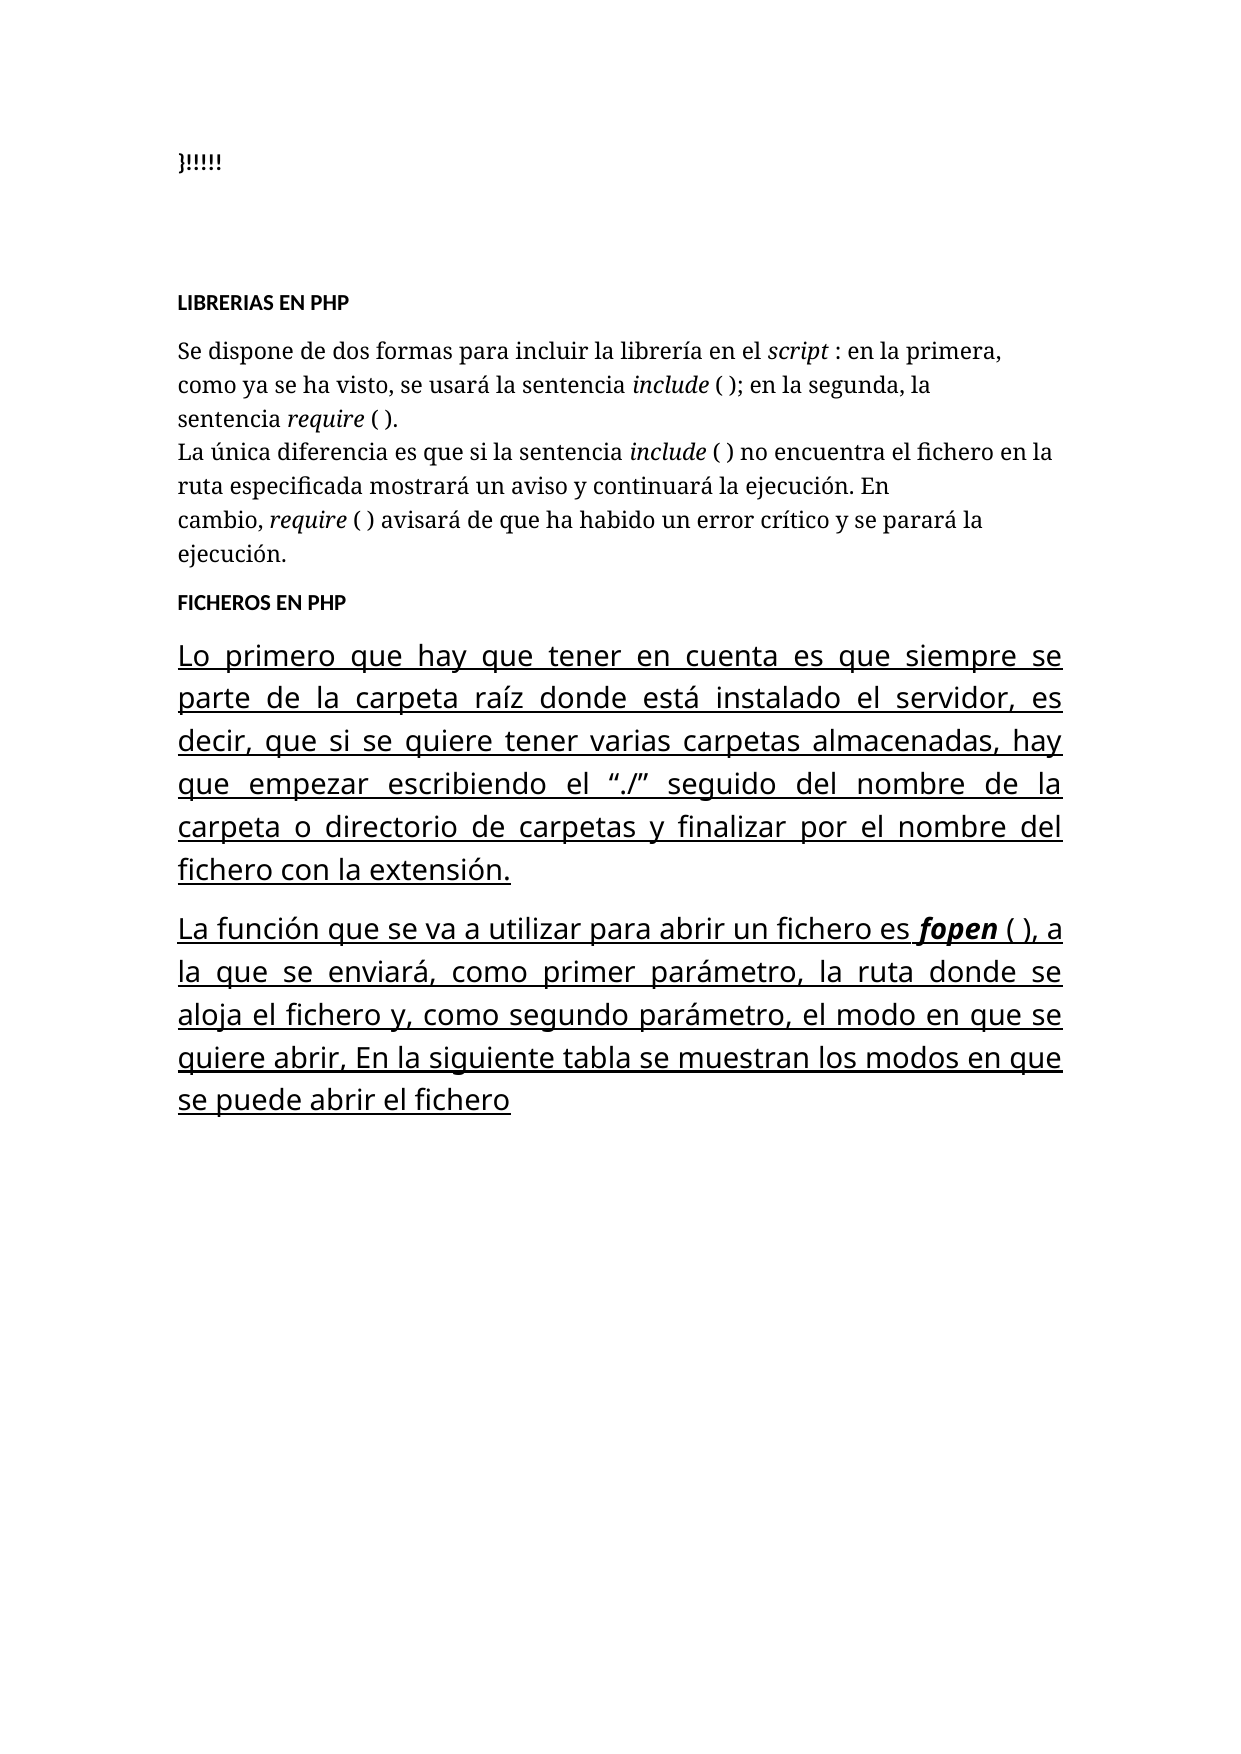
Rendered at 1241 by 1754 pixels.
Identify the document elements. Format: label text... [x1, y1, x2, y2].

text }!!!!! [177, 148, 1063, 176]
text FICHEROS EN PHP [177, 588, 1063, 616]
text La función que se va a utilizar para abrir un fichero es fopen ( ), a la que se enviará, como primer parámetro, la ruta donde se aloja el fichero y, como segundo parámetro, el modo en que se quiere abrir, En la siguiente tabla se muestran los modos en que se puede abrir el fichero [177, 1077, 1063, 1119]
text LIBRERIAS EN PHP [177, 288, 1063, 316]
text Lo primero que hay que tener en cuenta es que siempre se parte de la carpeta raíz donde está instalado el servidor, es decir, que si se quiere tener varias carpetas almacenadas, hay que empezar escribiendo el “./” seguido del nombre de la carpeta o directorio de carpetas y finalizar por el nombre del fichero con la extensión. [177, 846, 1063, 889]
text Se dispone de dos formas para incluir la librería en el script : en la primera, como ya se ha visto, se usará la sentencia include ( ); en la segunda, la sentencia require ( ). La única diferencia es que si la sentencia include ( ) no encuentra el fichero en la ruta especificada mostrará un aviso y continuará la ejecución. En cambio, require ( ) avisará de que ha habido un error crítico y se parará la ejecución. [177, 335, 1063, 569]
